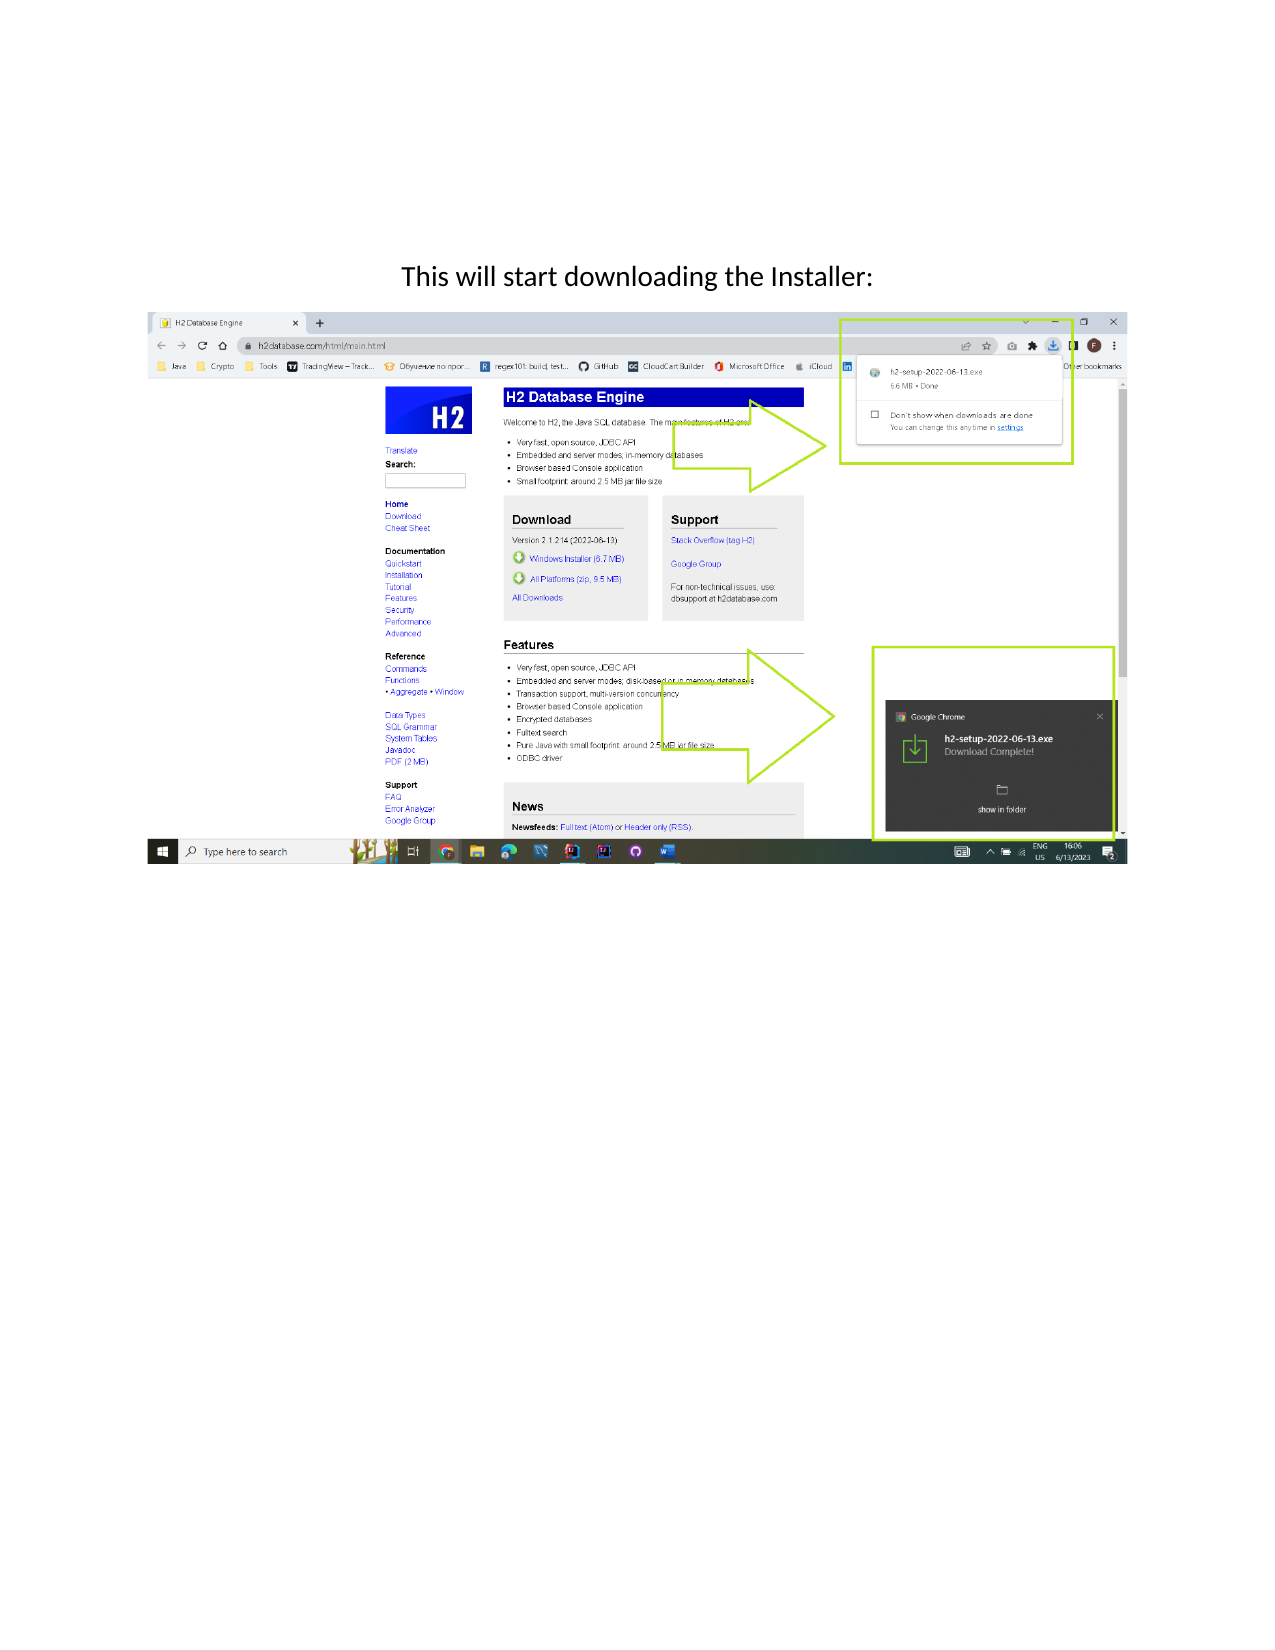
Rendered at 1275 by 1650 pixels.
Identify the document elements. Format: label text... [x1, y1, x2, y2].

text This will start downloading the Installer: [148, 258, 1127, 293]
picture [147, 312, 1128, 864]
